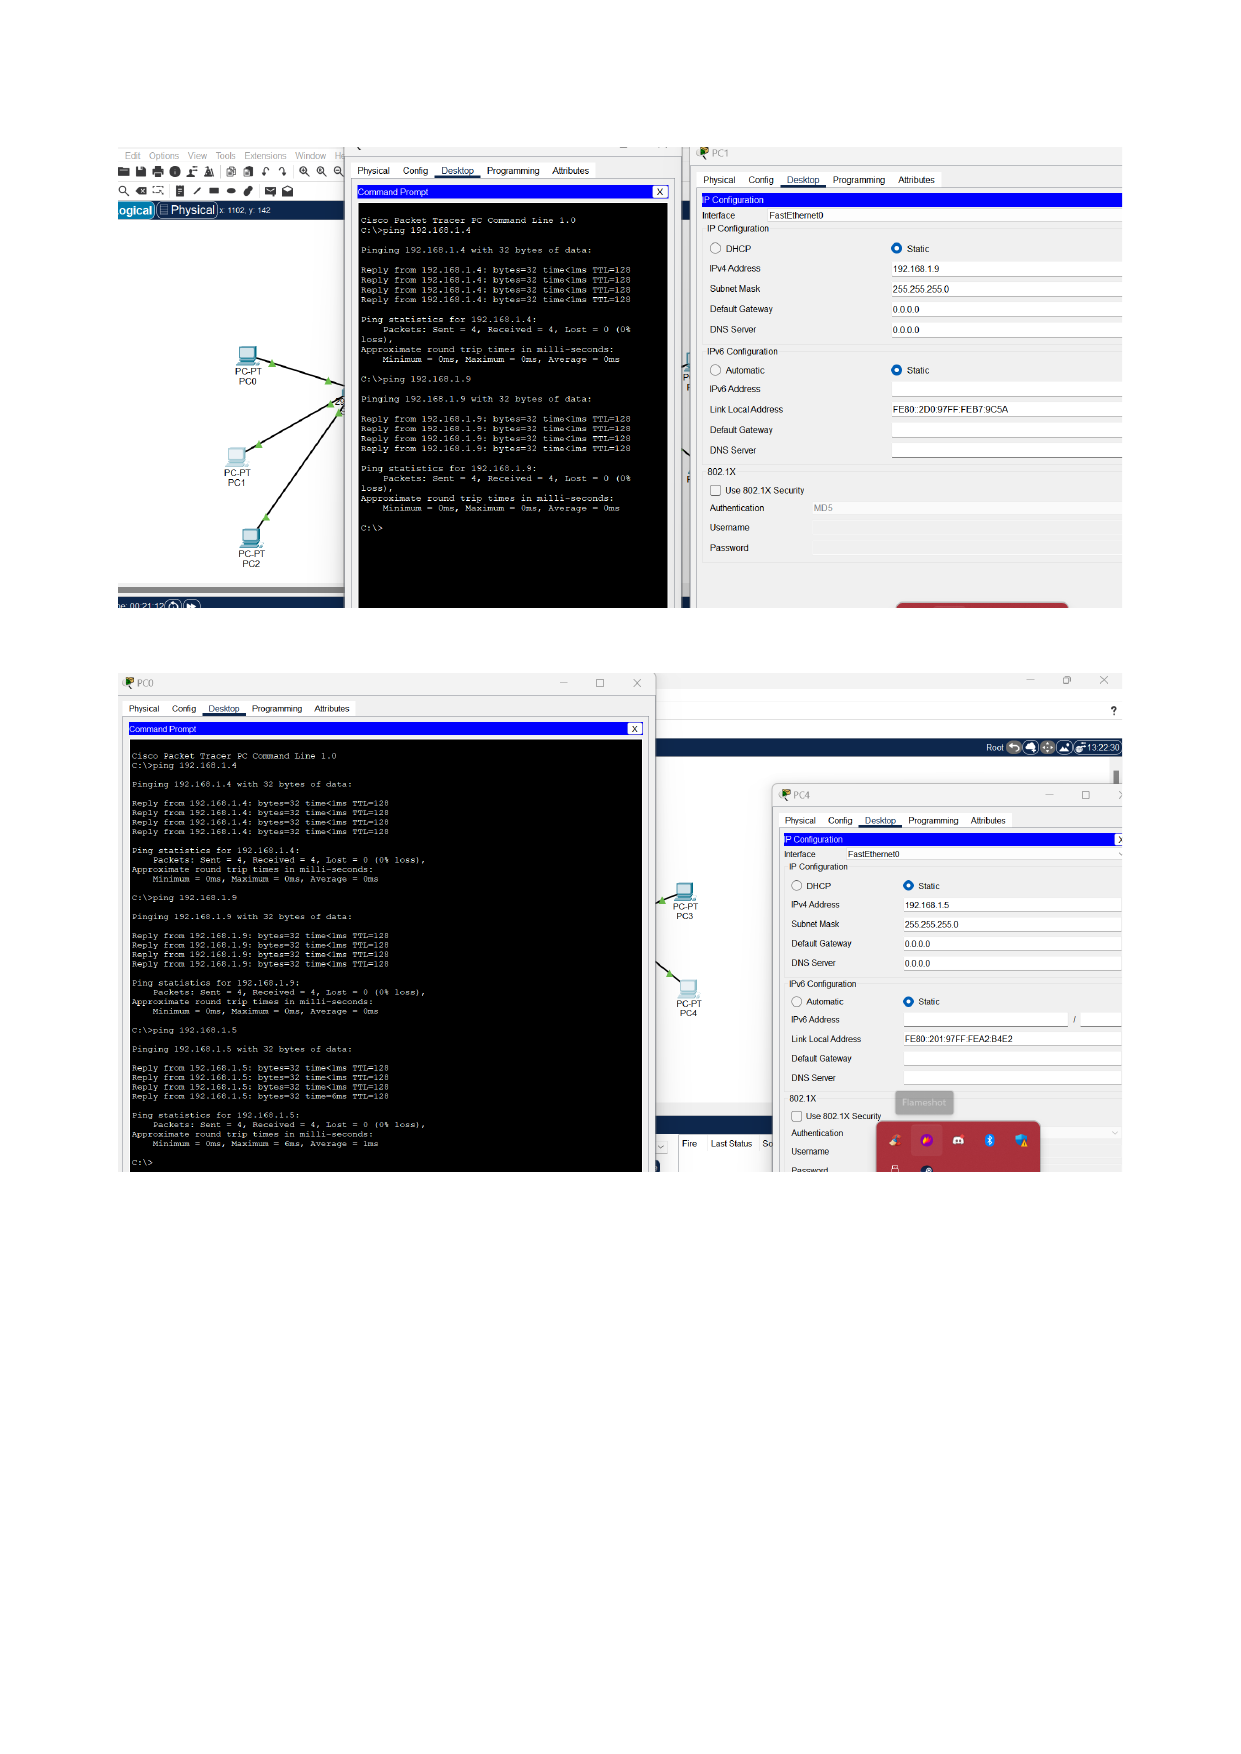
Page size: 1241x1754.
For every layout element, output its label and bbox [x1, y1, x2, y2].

picture [118, 673, 1123, 1172]
picture [144, 207, 151, 214]
picture [118, 147, 1123, 608]
picture [128, 207, 138, 216]
